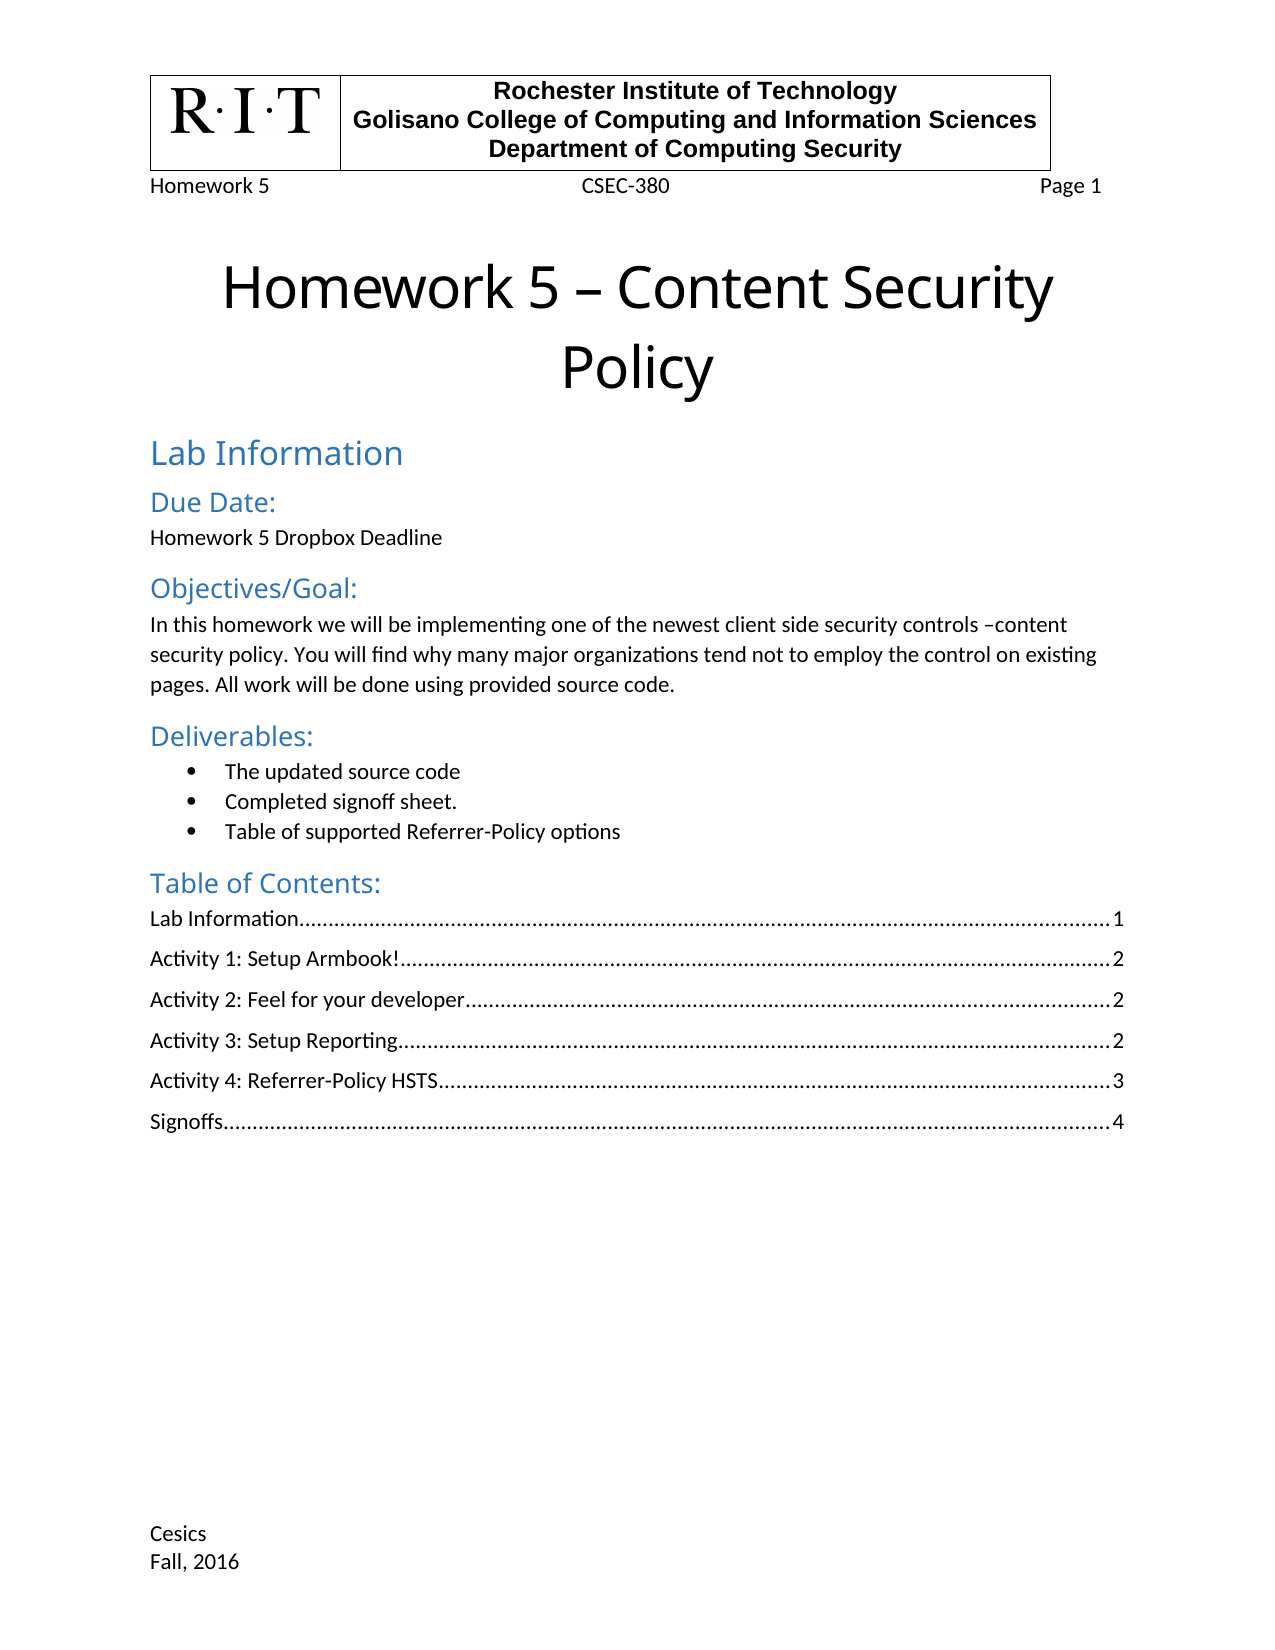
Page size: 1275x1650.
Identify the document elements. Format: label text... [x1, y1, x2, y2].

text Activity 3: Setup Reporting 2 [150, 1026, 1125, 1054]
subtitle Table of Contents: [150, 864, 1125, 901]
subtitle Due Date: [150, 483, 1125, 520]
title Homework 5 – Content Security Policy [150, 246, 1125, 405]
text Activity 2: Feel for your developer 2 [150, 985, 1125, 1013]
subtitle Lab Information [150, 430, 1125, 476]
list The updated source code [187, 757, 1125, 785]
subtitle Deliverables: [150, 717, 1125, 754]
text Activity 1: Setup Armbook! 2 [150, 944, 1125, 973]
list Completed signoff sheet. [187, 787, 1125, 815]
picture [170, 88, 320, 133]
subtitle Objectives/Goal: [150, 570, 1125, 607]
text Activity 4: Referrer-Policy HSTS 3 [150, 1066, 1125, 1094]
text In this homework we will be implementing one of the newest client side security controls –content security policy. You will find why many major organizations tend not to employ the control on existing pages. All work will be done using provided source code. [150, 610, 1125, 698]
text Homework 5 Dropbox Deadline [150, 523, 1125, 551]
text Lab Information 1 [150, 904, 1125, 932]
list Table of supported Referrer-Policy options [187, 817, 1125, 845]
text Signoffs 4 [150, 1107, 1125, 1135]
